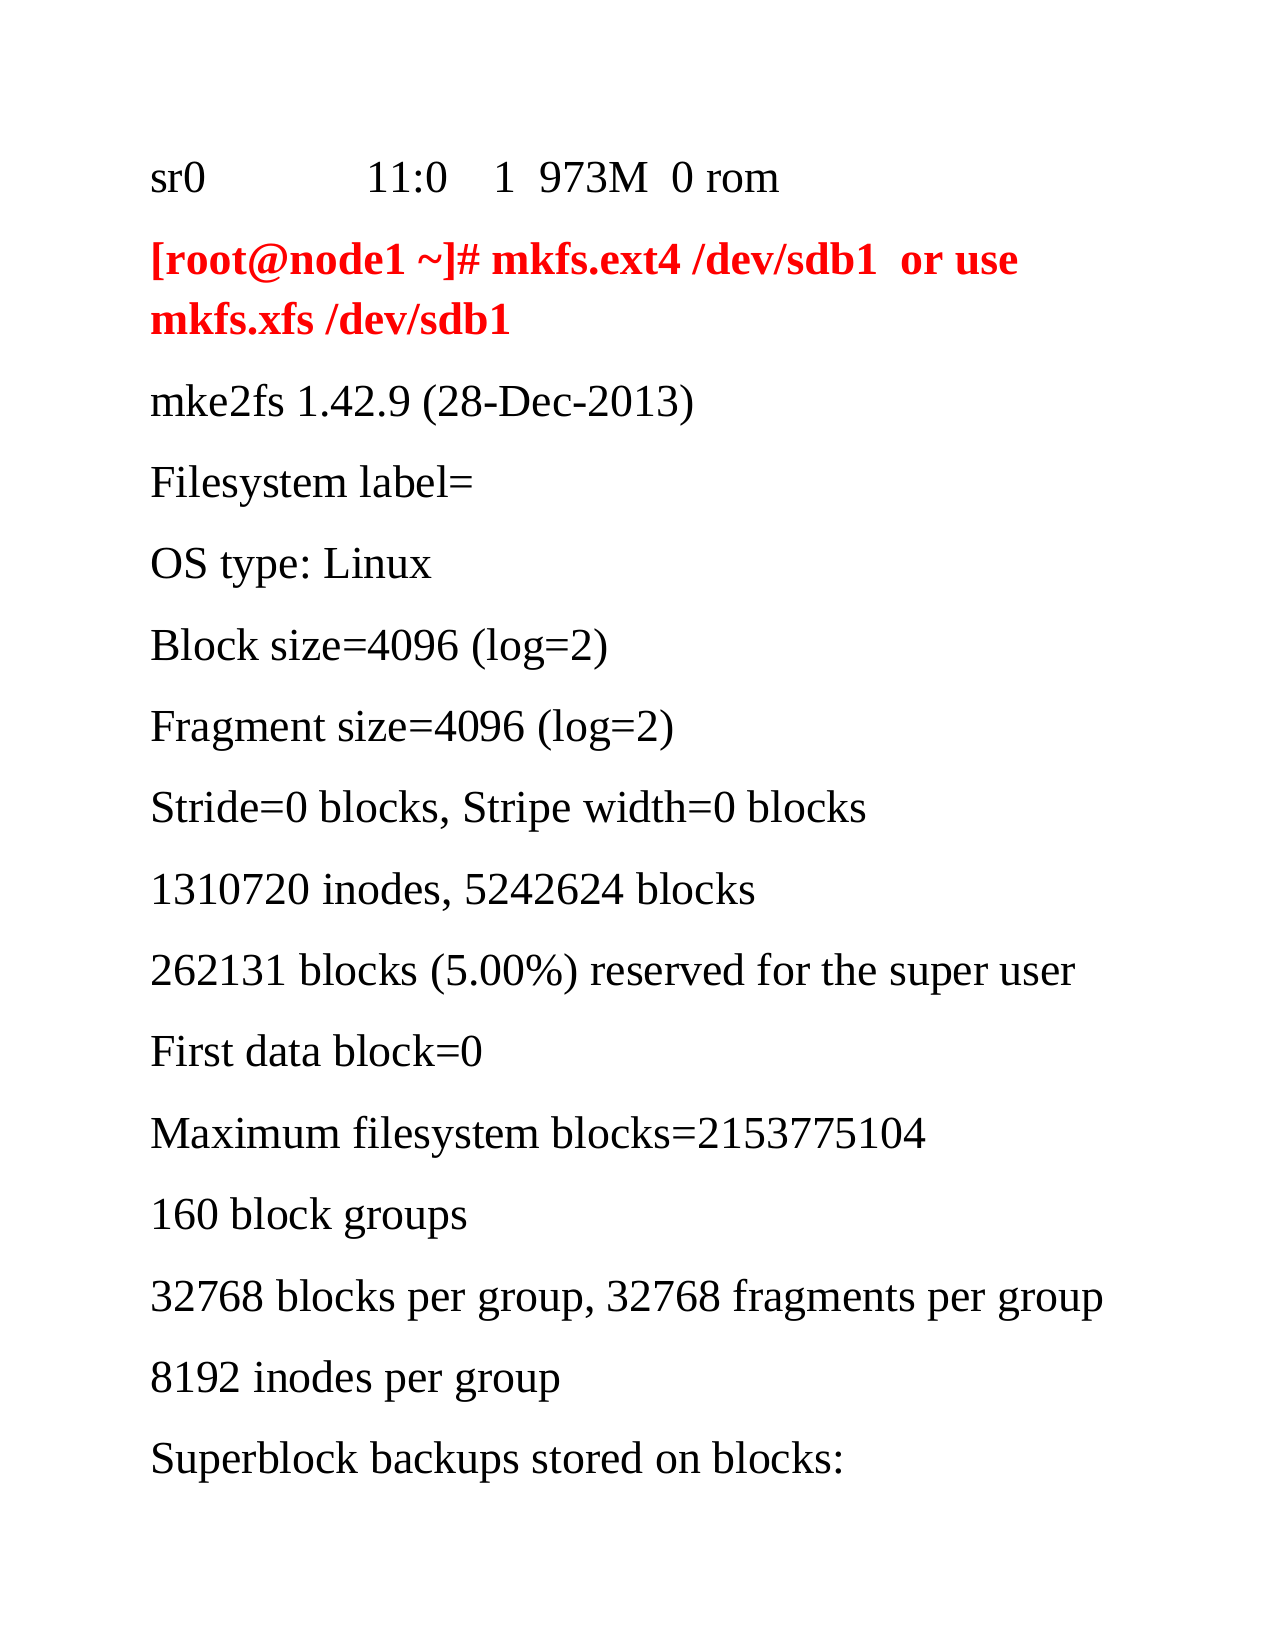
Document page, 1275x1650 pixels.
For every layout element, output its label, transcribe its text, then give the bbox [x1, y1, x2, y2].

text [root@node1 ~]# mkfs.ext4 /dev/sdb1 or use mkfs.xfs /dev/sdb1 [150, 231, 1125, 344]
text Stride=0 blocks, Stripe width=0 blocks [150, 780, 1125, 833]
text OS type: Linux [150, 536, 1125, 589]
text First data block=0 [150, 1024, 1125, 1077]
text 1310720 inodes, 5242624 blocks [150, 861, 1125, 914]
text sr0 11:0 1 973M 0 rom [150, 150, 1125, 203]
text 262131 blocks (5.00%) reserved for the super user [150, 943, 1125, 995]
text mke2fs 1.42.9 (28-Dec-2013) [150, 373, 1125, 426]
text Maximum filesystem blocks=2153775104 [150, 1105, 1125, 1158]
text 32768 blocks per group, 32768 fragments per group [150, 1268, 1125, 1321]
text Block size=4096 (log=2) [150, 617, 1125, 670]
text Superblock backups stored on blocks: [150, 1431, 1125, 1483]
text 8192 inodes per group [150, 1349, 1125, 1402]
text Fragment size=4096 (log=2) [150, 699, 1125, 751]
text Filesystem label= [150, 454, 1125, 507]
text 160 block groups [150, 1187, 1125, 1239]
